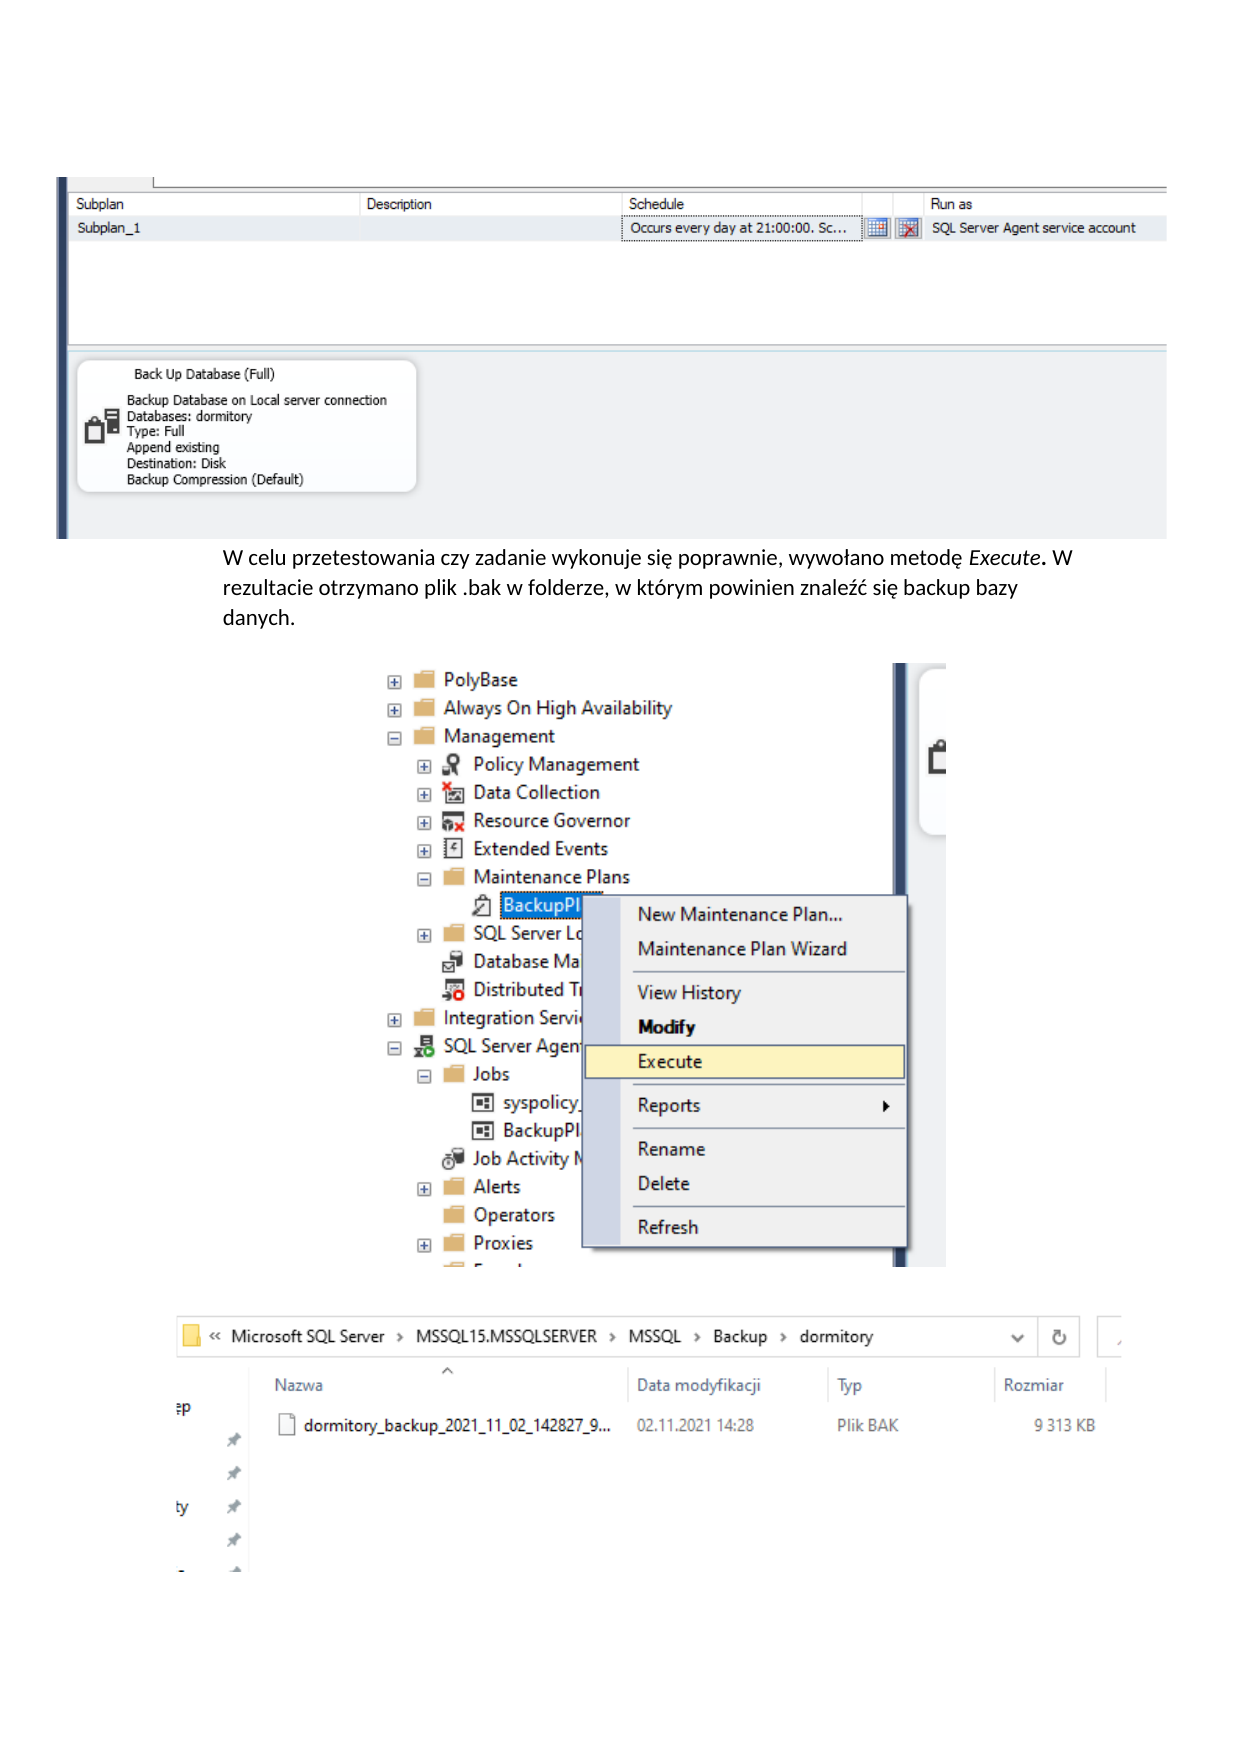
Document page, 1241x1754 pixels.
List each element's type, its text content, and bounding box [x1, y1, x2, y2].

list W celu przetestowania czy zadanie wykonuje się poprawnie, wywołano metodę Execute. W rezultacie otrzymano plik .bak w folderze, w którym powinien znaleźć się backup bazy danych. [223, 539, 1093, 632]
picture [369, 663, 946, 1267]
picture [176, 1309, 1122, 1572]
picture [54, 177, 1167, 539]
